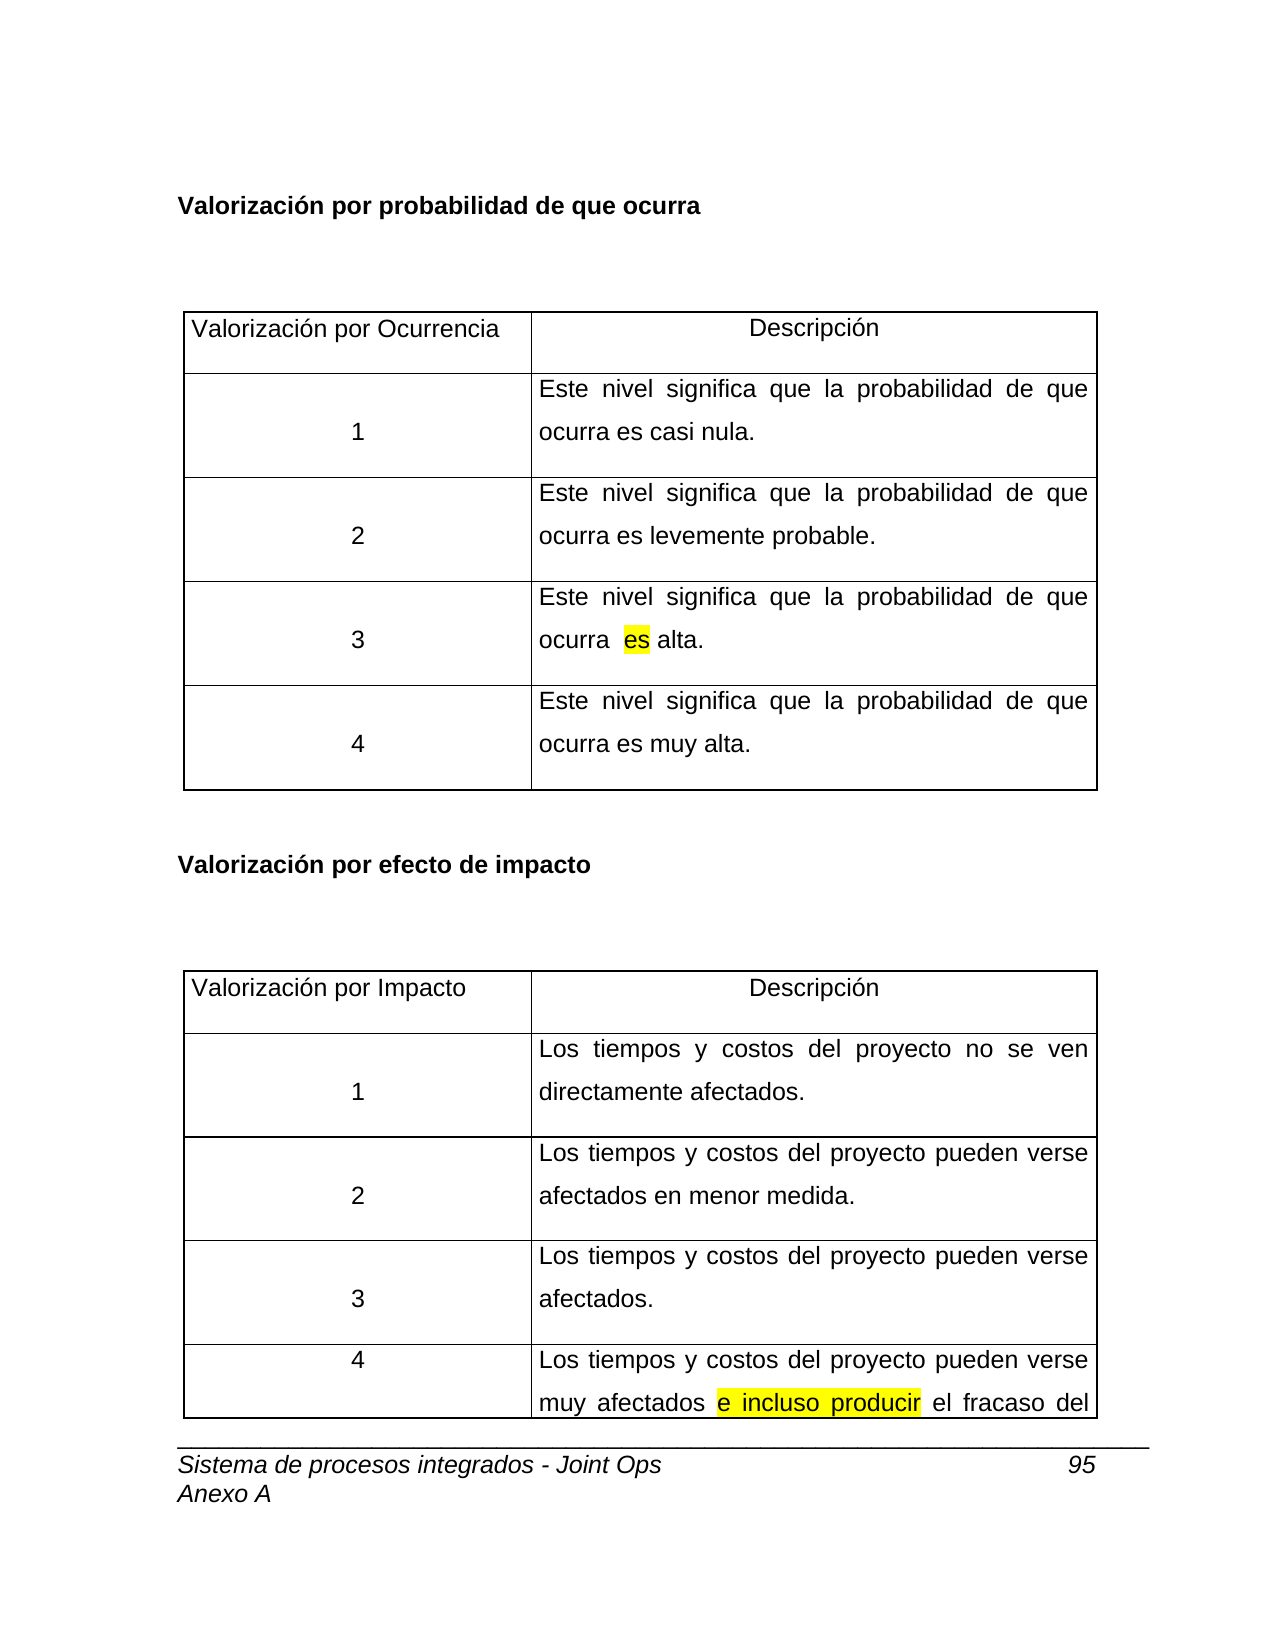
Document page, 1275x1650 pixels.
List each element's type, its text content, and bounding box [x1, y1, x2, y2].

table_header Descripción [532, 313, 1096, 373]
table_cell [532, 1345, 1096, 1417]
table_cell Este nivel significa que la probabilidad de que ocurra es muy alta. [532, 686, 1096, 789]
table_cell 2 [185, 1138, 531, 1240]
table_header Descripción [532, 972, 1096, 1033]
table_cell 3 [185, 582, 531, 685]
table_cell Este nivel significa que la probabilidad de que ocurra es levemente probable. [532, 478, 1096, 581]
table_cell 3 [185, 1241, 531, 1344]
table_cell 2 [185, 478, 531, 581]
table_cell Los tiempos y costos del proyecto pueden verse afectados en menor medida. [532, 1138, 1096, 1240]
table_cell Este nivel significa que la probabilidad de que ocurra es alta. [532, 582, 1096, 685]
table_cell 1 [185, 374, 531, 477]
text Valorización por probabilidad de que ocurra [177, 191, 1157, 220]
table_cell Este nivel significa que la probabilidad de que ocurra es casi nula. [532, 374, 1096, 477]
table_cell 4 [185, 1345, 531, 1417]
table_cell Los tiempos y costos del proyecto pueden verse afectados. [532, 1241, 1096, 1344]
table_cell 4 [185, 686, 531, 789]
table_header Valorización por Impacto [185, 972, 531, 1033]
text Valorización por efecto de impacto [177, 851, 1157, 879]
table_header Valorización por Ocurrencia [185, 313, 531, 373]
table_cell Los tiempos y costos del proyecto no se ven directamente afectados. [532, 1034, 1096, 1136]
table_cell 1 [185, 1034, 531, 1136]
